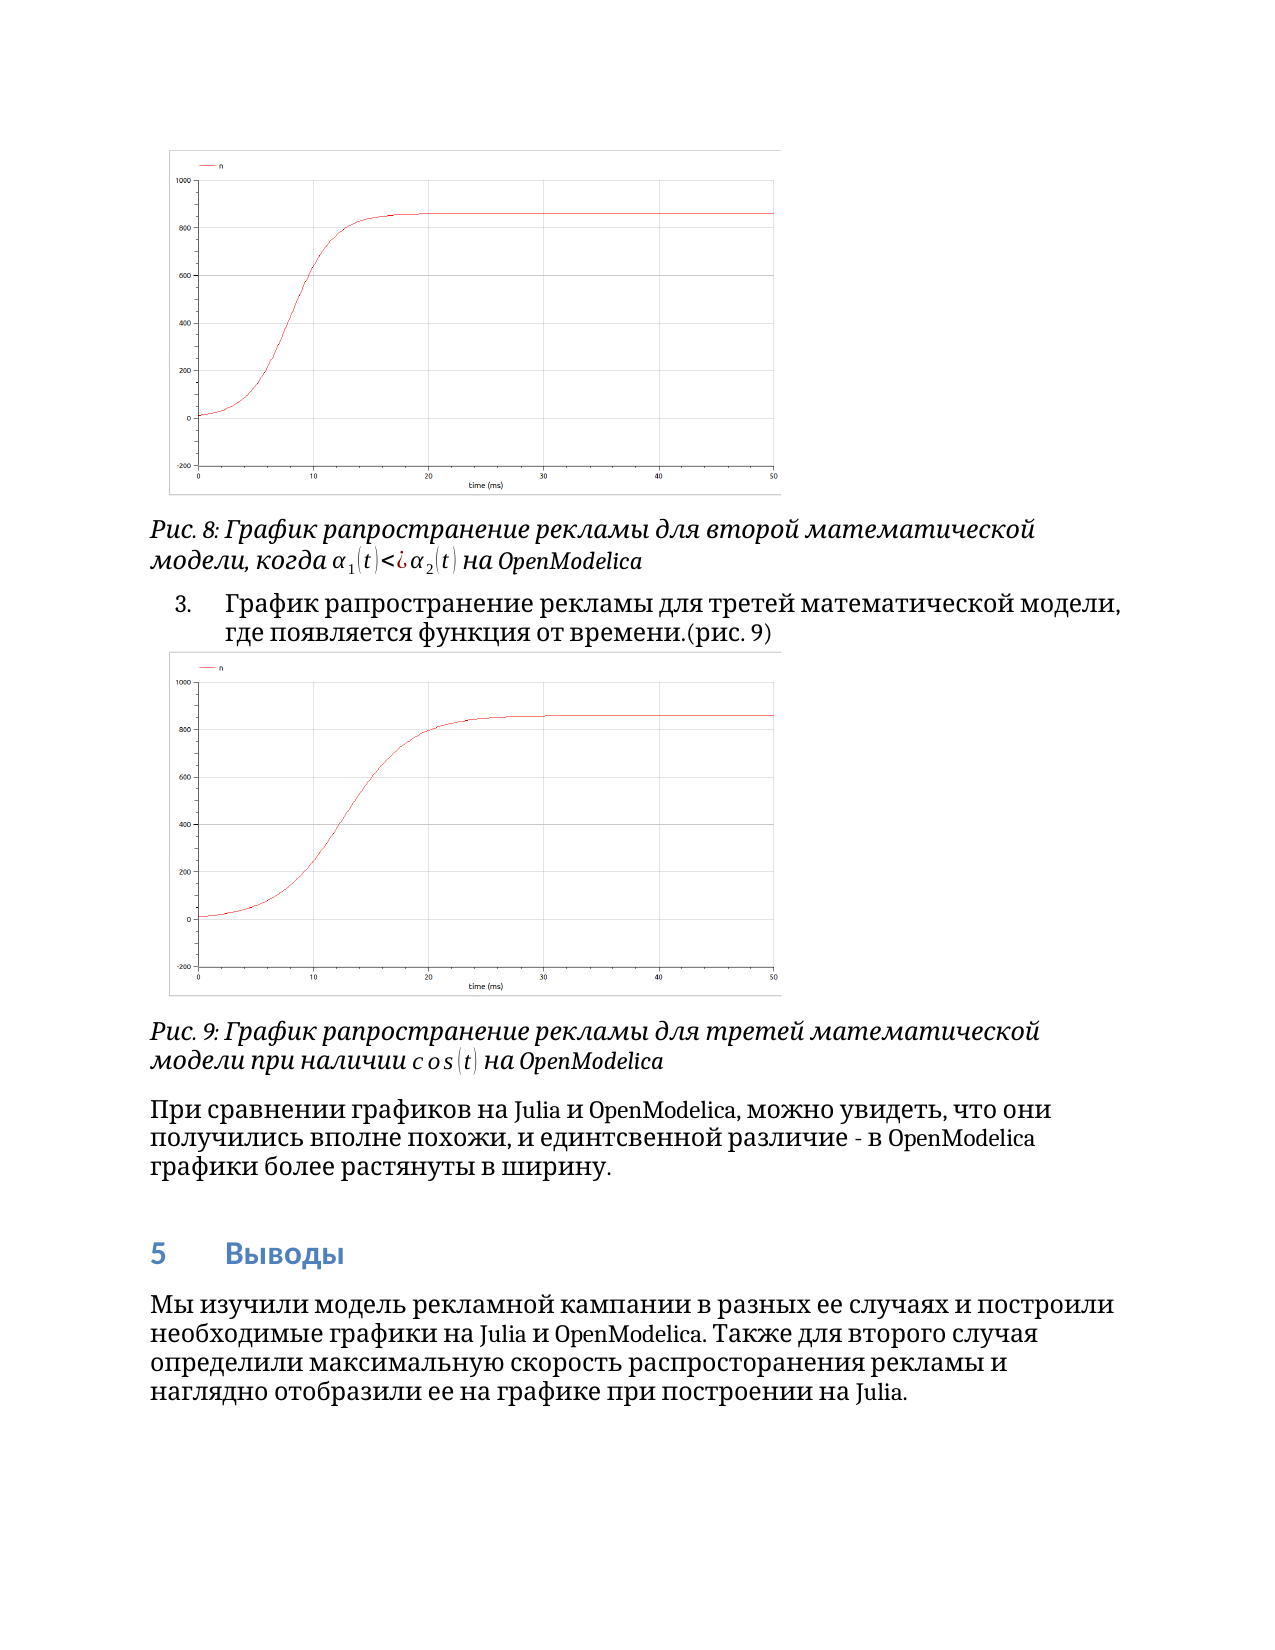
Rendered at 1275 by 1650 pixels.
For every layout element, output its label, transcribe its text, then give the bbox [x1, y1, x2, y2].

picture [168, 651, 782, 997]
text При сравнении графиков на Julia и OpenModelica, можно увидеть, что они получились вполне похожи, и единтсвенной различие - в OpenModelica графики более растянуты в ширину. [150, 1096, 1125, 1182]
text Рис. 9: График рапространение рекламы для третей математической модели при наличии на OpenModelica [150, 1017, 1125, 1077]
picture [168, 150, 782, 496]
subtitle 5 Выводы [150, 1232, 1125, 1272]
text Мы изучили модель рекламной кампании в разных ее случаях и построили необходимые графики на Julia и OpenModelica. Также для второго случая определили максимальную скорость распросторанения рекламы и наглядно отобразили ее на графике при построении на Julia. [150, 1291, 1125, 1406]
text Рис. 8: График рапространение рекламы для второй математической модели, когда на OpenModelica [150, 516, 1125, 578]
list График рапространение рекламы для третей математической модели, где появляется функция от времени.(рис. 9) [175, 590, 1125, 648]
